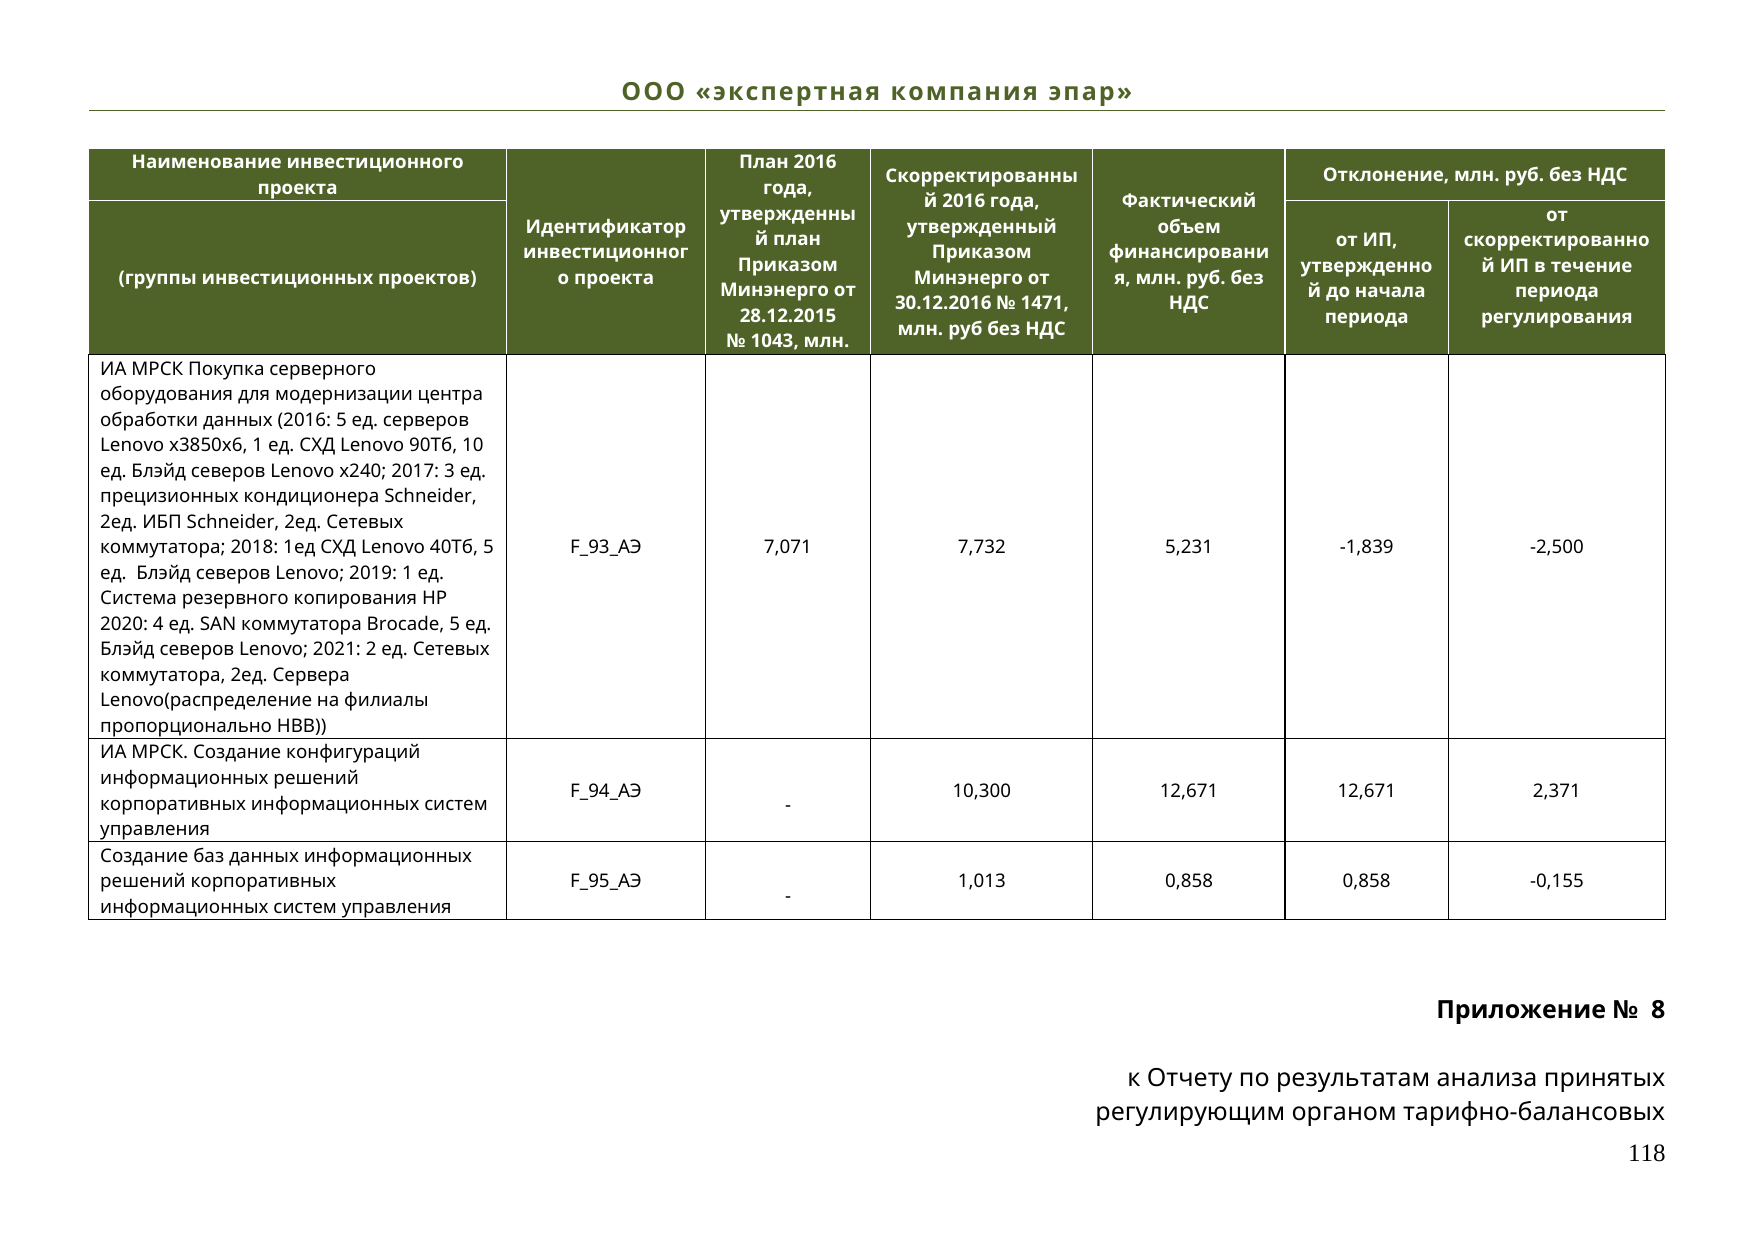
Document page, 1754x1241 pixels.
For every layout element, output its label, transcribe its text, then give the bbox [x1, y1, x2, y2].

subtitle Приложение № 8 [89, 992, 1665, 1026]
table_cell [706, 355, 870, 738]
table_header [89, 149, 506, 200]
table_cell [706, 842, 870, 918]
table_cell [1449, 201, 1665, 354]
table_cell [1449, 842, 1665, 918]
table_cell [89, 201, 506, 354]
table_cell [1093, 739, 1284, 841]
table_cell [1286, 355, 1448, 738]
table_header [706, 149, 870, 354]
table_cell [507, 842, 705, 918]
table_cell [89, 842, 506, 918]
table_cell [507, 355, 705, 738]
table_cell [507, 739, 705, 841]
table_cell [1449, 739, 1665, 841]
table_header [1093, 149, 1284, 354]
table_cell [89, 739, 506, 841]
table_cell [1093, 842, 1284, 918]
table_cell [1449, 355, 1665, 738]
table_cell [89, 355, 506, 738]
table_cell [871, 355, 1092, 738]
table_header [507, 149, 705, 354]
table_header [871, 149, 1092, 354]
list к Отчету по результатам анализа принятых [185, 1059, 1665, 1093]
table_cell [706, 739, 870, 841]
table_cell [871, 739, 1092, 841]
list регулирующим органом тарифно-балансовых [185, 1093, 1665, 1127]
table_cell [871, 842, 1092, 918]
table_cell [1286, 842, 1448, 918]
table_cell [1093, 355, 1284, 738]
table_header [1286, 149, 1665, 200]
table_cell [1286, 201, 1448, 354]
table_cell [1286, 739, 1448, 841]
